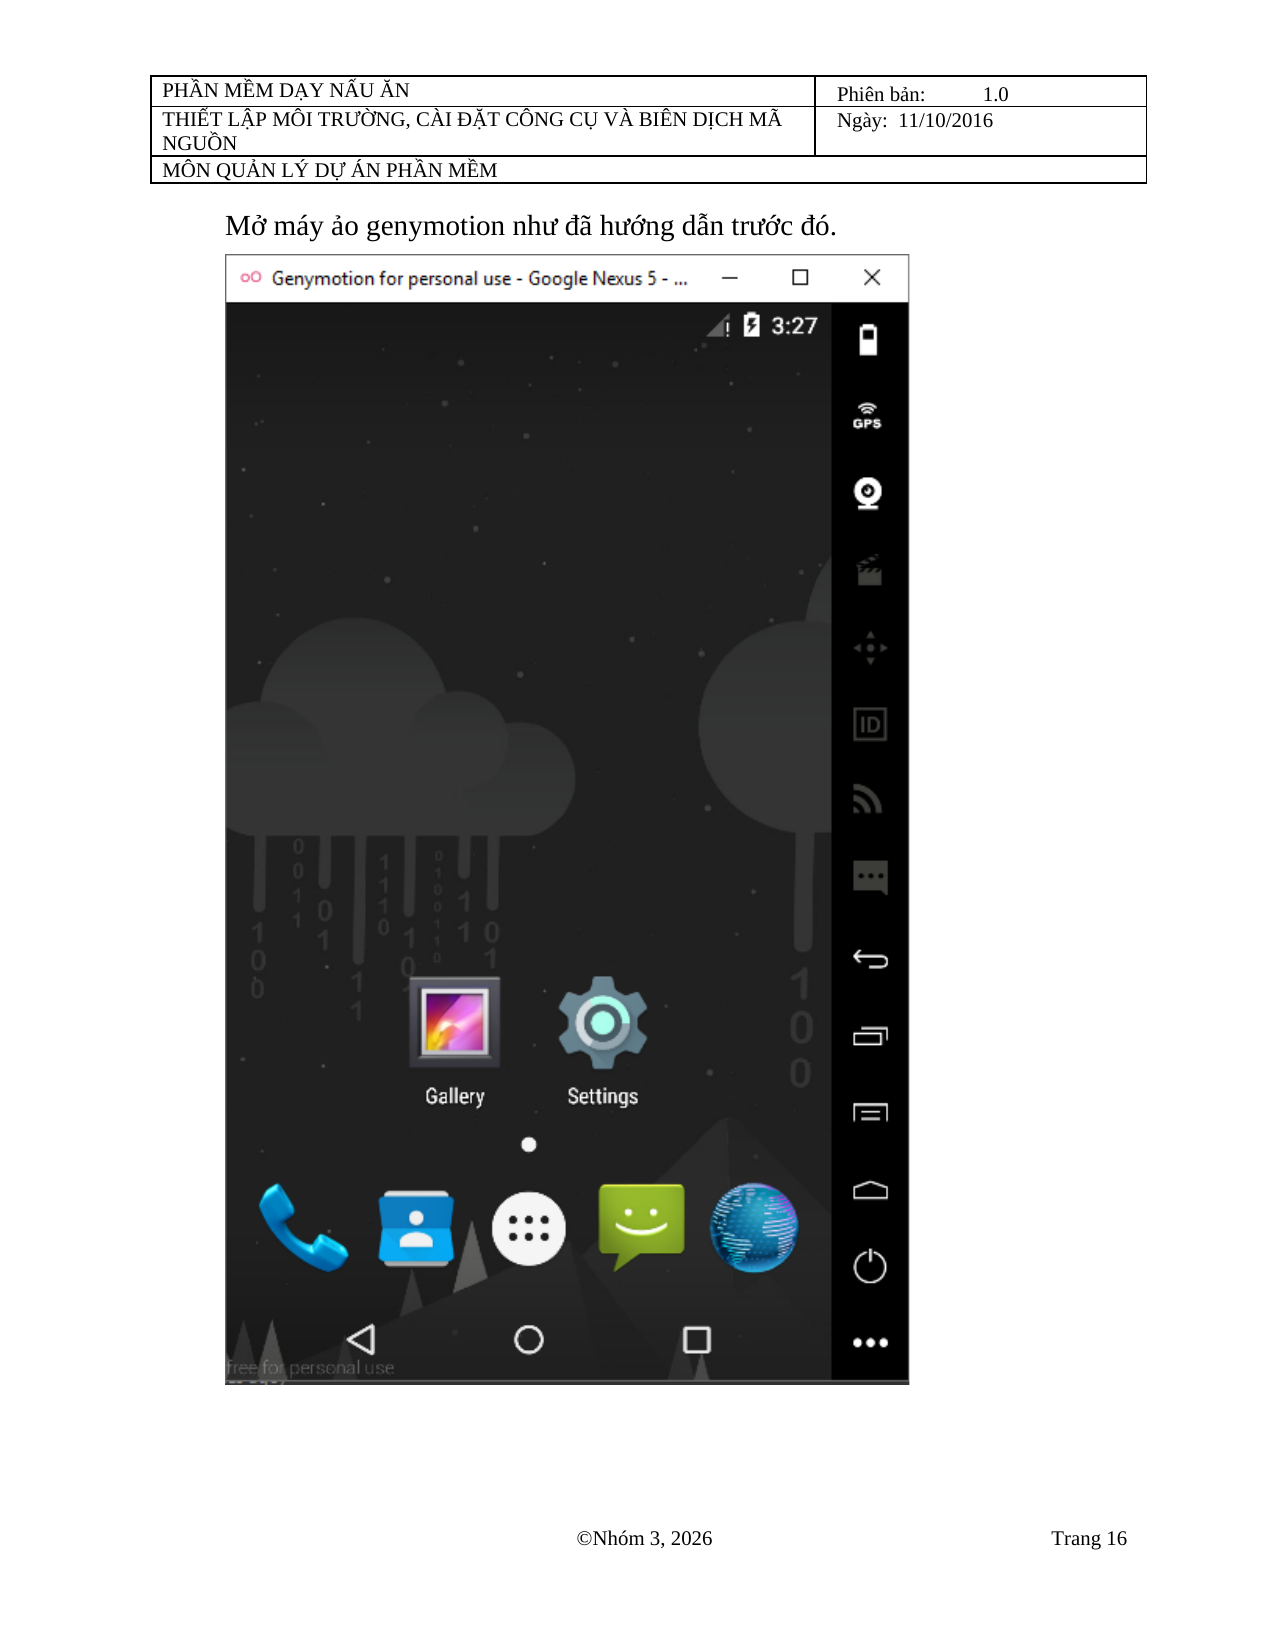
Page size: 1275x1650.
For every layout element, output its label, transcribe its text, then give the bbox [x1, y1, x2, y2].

text Mở máy ảo genymotion như đã hướng dẫn trước đó. [150, 208, 1125, 242]
picture [225, 254, 910, 1385]
